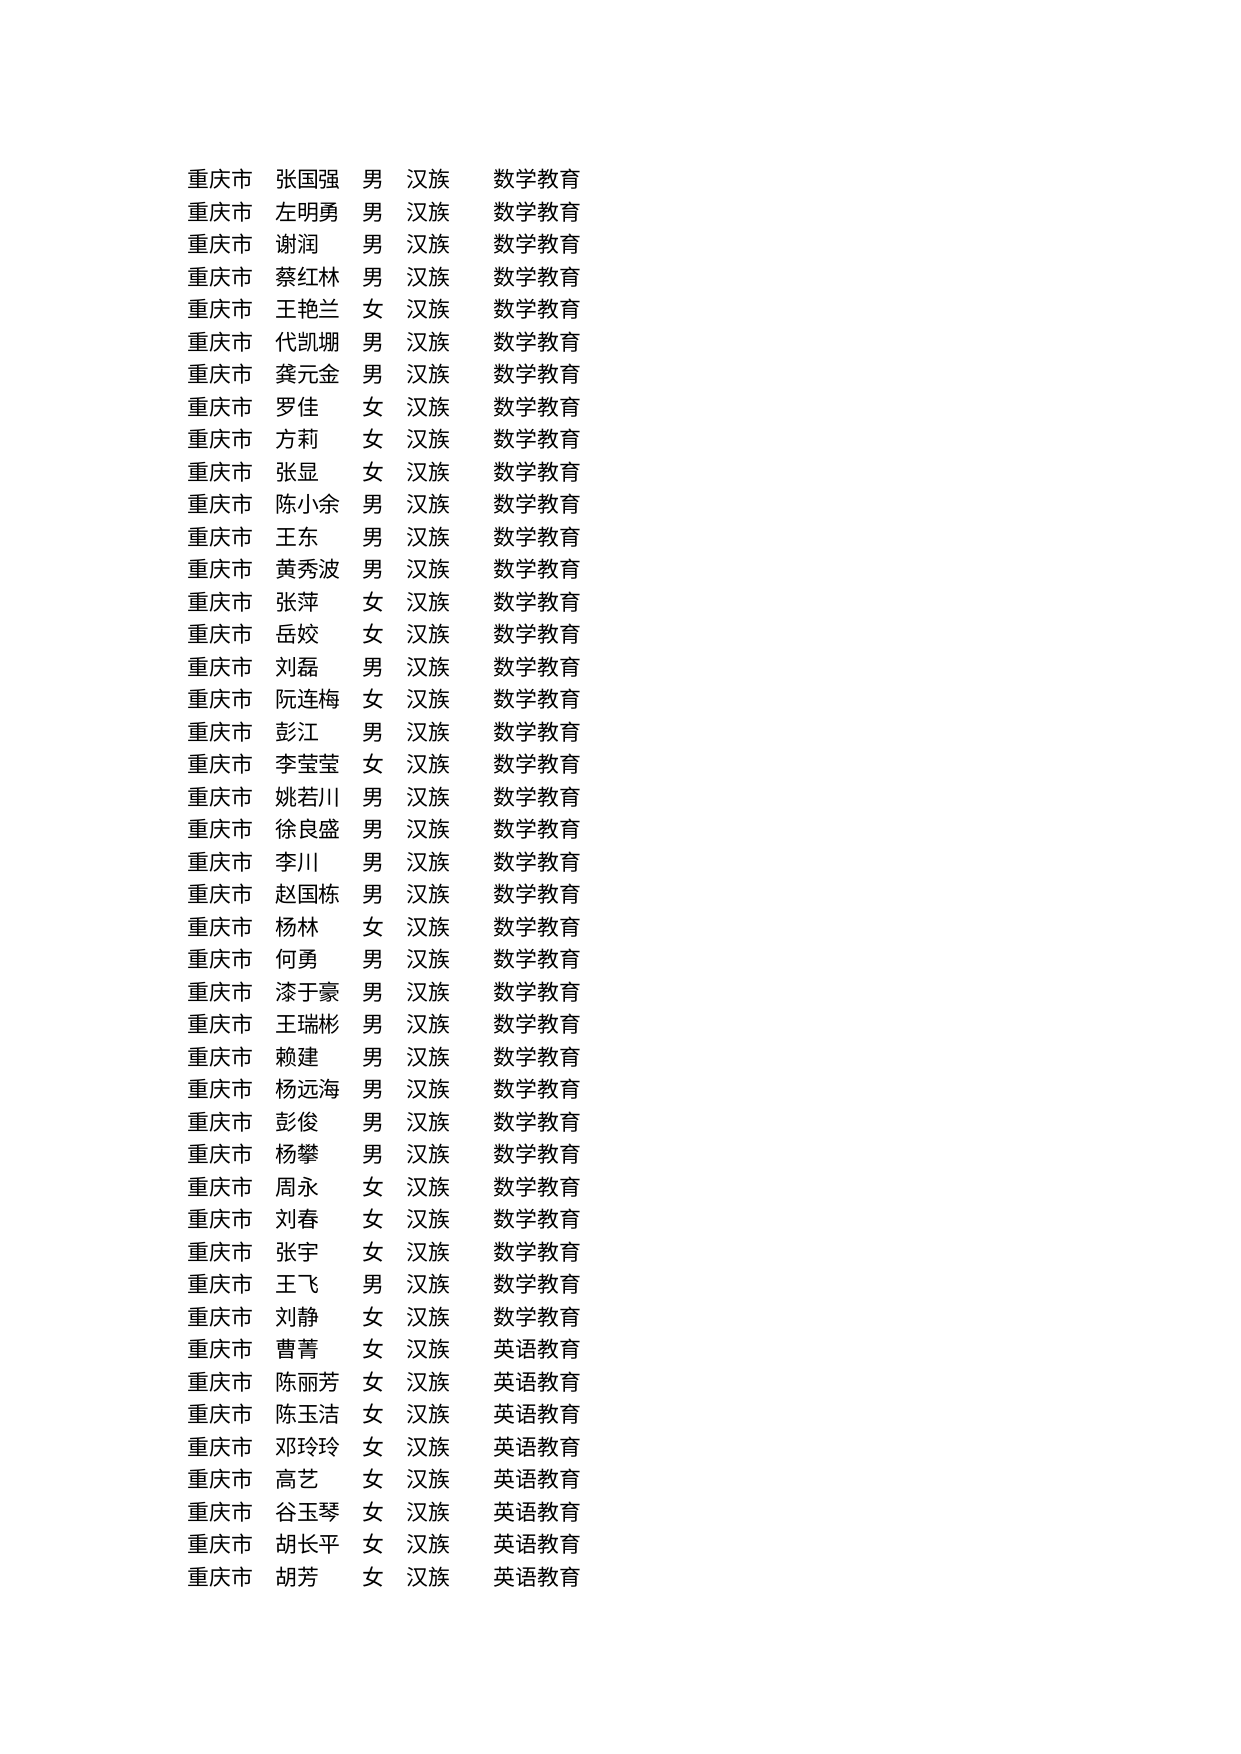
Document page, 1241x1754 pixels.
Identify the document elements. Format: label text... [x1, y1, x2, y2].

text 重庆市 彭江 男 汉族 数学教育 [187, 714, 1053, 747]
text 重庆市 胡芳 女 汉族 英语教育 [187, 1559, 1053, 1592]
text 重庆市 周永 女 汉族 数学教育 [187, 1169, 1053, 1202]
text 重庆市 刘磊 男 汉族 数学教育 [187, 649, 1053, 682]
text 重庆市 胡长平 女 汉族 英语教育 [187, 1527, 1053, 1559]
text 重庆市 漆于豪 男 汉族 数学教育 [187, 974, 1053, 1007]
text 重庆市 罗佳 女 汉族 数学教育 [187, 389, 1053, 422]
text 重庆市 何勇 男 汉族 数学教育 [187, 942, 1053, 974]
text 重庆市 刘静 女 汉族 数学教育 [187, 1299, 1053, 1332]
text 重庆市 李莹莹 女 汉族 数学教育 [187, 747, 1053, 779]
text 重庆市 赖建 男 汉族 数学教育 [187, 1039, 1053, 1072]
text 重庆市 王东 男 汉族 数学教育 [187, 519, 1053, 552]
text 重庆市 杨远海 男 汉族 数学教育 [187, 1072, 1053, 1104]
text 重庆市 姚若川 男 汉族 数学教育 [187, 779, 1053, 812]
text 重庆市 杨攀 男 汉族 数学教育 [187, 1137, 1053, 1169]
text 重庆市 阮连梅 女 汉族 数学教育 [187, 682, 1053, 714]
text 重庆市 谢润 男 汉族 数学教育 [187, 227, 1053, 259]
text 重庆市 张萍 女 汉族 数学教育 [187, 584, 1053, 617]
text 重庆市 黄秀波 男 汉族 数学教育 [187, 552, 1053, 584]
text 重庆市 谷玉琴 女 汉族 英语教育 [187, 1494, 1053, 1527]
text 重庆市 陈玉洁 女 汉族 英语教育 [187, 1397, 1053, 1429]
text 重庆市 徐良盛 男 汉族 数学教育 [187, 812, 1053, 844]
text 重庆市 代凯堋 男 汉族 数学教育 [187, 324, 1053, 357]
text 重庆市 李川 男 汉族 数学教育 [187, 844, 1053, 877]
text 重庆市 王艳兰 女 汉族 数学教育 [187, 292, 1053, 324]
text 重庆市 岳姣 女 汉族 数学教育 [187, 617, 1053, 649]
text 重庆市 邓玲玲 女 汉族 英语教育 [187, 1429, 1053, 1462]
text 重庆市 曹菁 女 汉族 英语教育 [187, 1332, 1053, 1364]
text 重庆市 陈小余 男 汉族 数学教育 [187, 487, 1053, 519]
text 重庆市 龚元金 男 汉族 数学教育 [187, 357, 1053, 389]
text 重庆市 蔡红林 男 汉族 数学教育 [187, 259, 1053, 292]
text 重庆市 杨林 女 汉族 数学教育 [187, 909, 1053, 942]
text 重庆市 陈丽芳 女 汉族 英语教育 [187, 1364, 1053, 1397]
text 重庆市 方莉 女 汉族 数学教育 [187, 422, 1053, 454]
text 重庆市 张国强 男 汉族 数学教育 [187, 162, 1053, 194]
text 重庆市 高艺 女 汉族 英语教育 [187, 1462, 1053, 1494]
text 重庆市 张显 女 汉族 数学教育 [187, 454, 1053, 487]
text 重庆市 张宇 女 汉族 数学教育 [187, 1234, 1053, 1267]
text 重庆市 赵国栋 男 汉族 数学教育 [187, 877, 1053, 909]
text 重庆市 左明勇 男 汉族 数学教育 [187, 194, 1053, 227]
text 重庆市 彭俊 男 汉族 数学教育 [187, 1104, 1053, 1137]
text 重庆市 王瑞彬 男 汉族 数学教育 [187, 1007, 1053, 1039]
text 重庆市 王飞 男 汉族 数学教育 [187, 1267, 1053, 1299]
text 重庆市 刘春 女 汉族 数学教育 [187, 1202, 1053, 1234]
